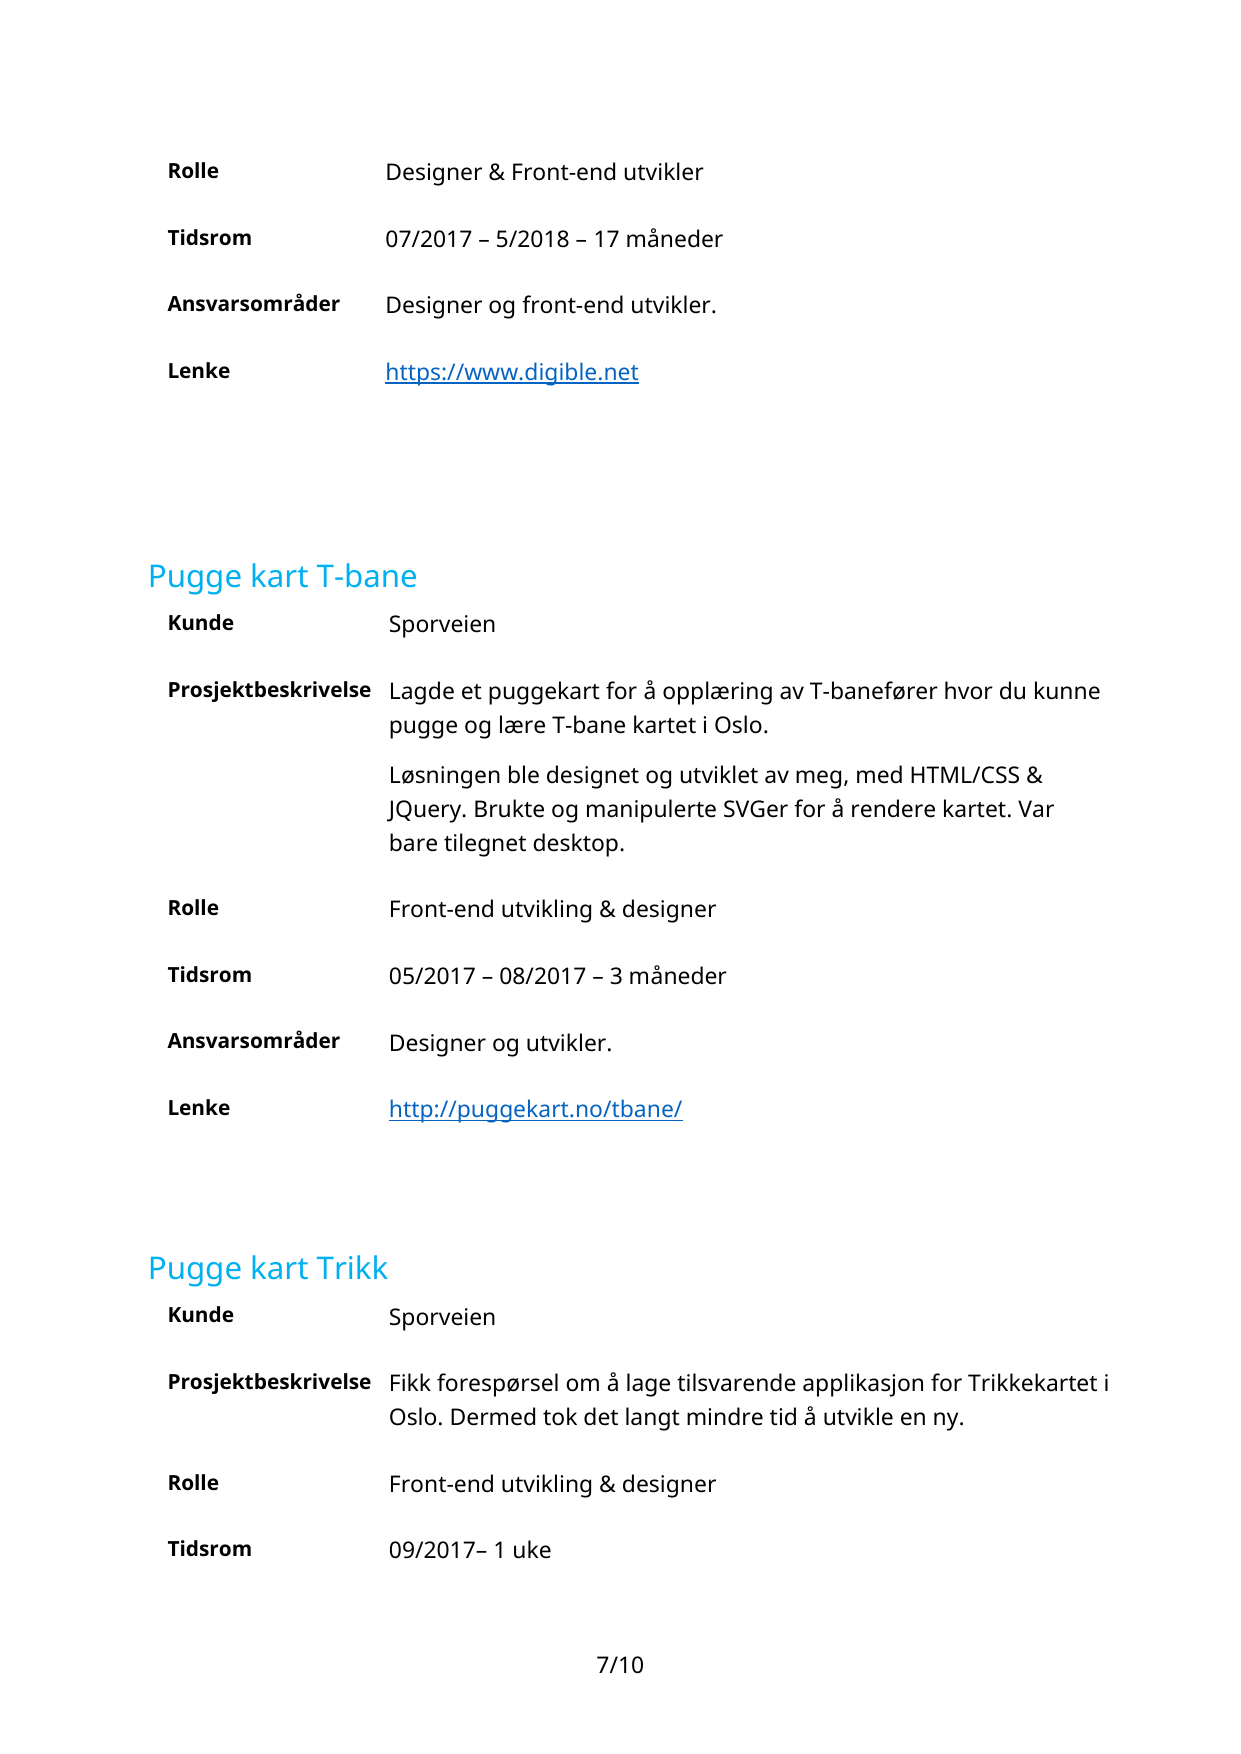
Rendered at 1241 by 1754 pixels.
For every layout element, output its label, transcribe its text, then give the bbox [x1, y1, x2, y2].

table_header Sporveien [380, 1292, 1118, 1359]
table_cell Fikk forespørsel om å lage tilsvarende applikasjon for Trikkekartet i Oslo. Dermed tok det langt mindre tid å utvikle en ny. [380, 1359, 1118, 1459]
table_cell 05/2017 – 08/2017 – 3 måneder [380, 952, 1118, 1018]
table_header Sporveien [380, 600, 1118, 667]
subtitle Pugge kart T-bane [148, 554, 1093, 597]
table_cell Rolle [159, 148, 377, 214]
table_cell Lagde et puggekart for å opplæring av T-banefører hvor du kunne pugge og lære T-bane kartet i Oslo. Løsningen ble designet og utviklet av meg, med HTML/CSS & JQuery. Brukte og manipulerte SVGer for å rendere kartet. Var bare tilegnet desktop. [380, 667, 1118, 885]
table_cell Designer og front-end utvikler. [377, 281, 1103, 348]
table_cell 09/2017– 1 uke [380, 1526, 1118, 1593]
table_cell https://www.digible.net [377, 348, 1103, 457]
table_cell Prosjektbeskrivelse [159, 1359, 380, 1459]
table_cell Prosjektbeskrivelse [159, 667, 380, 885]
table_cell Lenke [159, 1085, 380, 1149]
table_cell Tidsrom [159, 952, 380, 1018]
table_cell Rolle [159, 885, 380, 952]
table_header Kunde [159, 600, 380, 667]
table_cell Lenke [159, 348, 377, 457]
table_cell Designer & Front-end utvikler [377, 148, 1103, 214]
table_header Kunde [159, 1292, 380, 1359]
table_cell http://puggekart.no/tbane/ [380, 1085, 1118, 1149]
table_cell Designer og utvikler. [380, 1018, 1118, 1085]
table_cell 07/2017 – 5/2018 – 17 måneder [377, 214, 1103, 281]
subtitle Pugge kart Trikk [148, 1246, 1093, 1289]
table_cell Front-end utvikling & designer [380, 1459, 1118, 1526]
table_cell Rolle [159, 1459, 380, 1526]
table_cell Ansvarsområder [159, 281, 377, 348]
table_cell Tidsrom [159, 1526, 380, 1593]
table_cell Ansvarsområder [159, 1018, 380, 1085]
table_cell Front-end utvikling & designer [380, 885, 1118, 952]
table_cell Tidsrom [159, 214, 377, 281]
